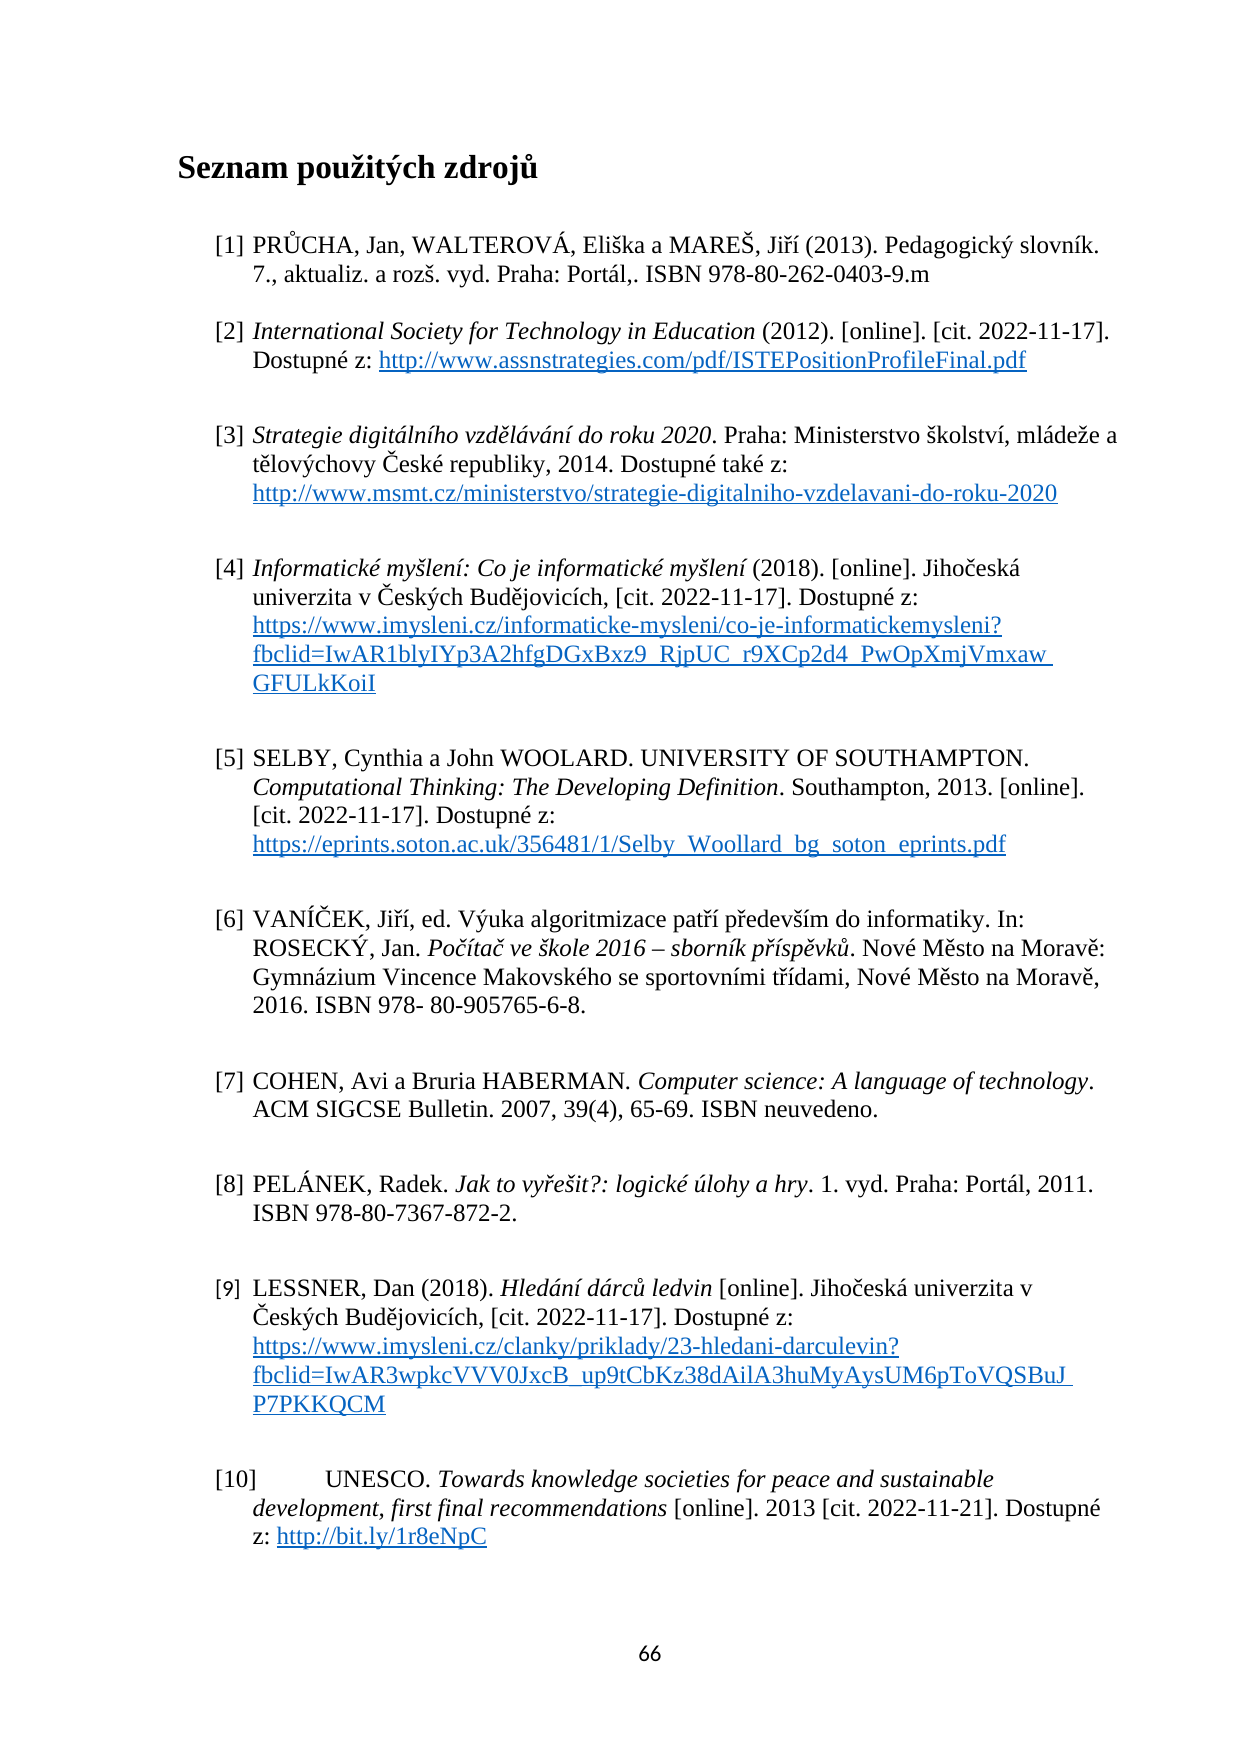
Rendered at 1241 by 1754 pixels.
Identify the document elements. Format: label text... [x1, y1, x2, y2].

list Informatické myšlení: Co je informatické myšlení (2018). [online]. Jihočeská univerzita v Českých Budějovicích, [cit. 2022-11-17]. Dostupné z: https://www.imysleni.cz/informaticke-mysleni/co-je-informatickemysleni?fbclid=IwAR1blyIYp3A2hfgDGxBxz9_RjpUC_r9XCp2d4_PwOpXmjVmxaw GFULkKoiI [215, 553, 1122, 697]
list COHEN, Avi a Bruria HABERMAN. Computer science: A language of technology. ACM SIGCSE Bulletin. 2007, 39(4), 65-69. ISBN neuvedeno. [215, 1066, 1122, 1123]
text Seznam použitých zdrojů [177, 148, 1122, 186]
list SELBY, Cynthia a John WOOLARD. UNIVERSITY OF SOUTHAMPTON. Computational Thinking: The Developing Definition. Southampton, 2013. [online]. [cit. 2022-11-17]. Dostupné z: https://eprints.soton.ac.uk/356481/1/Selby_Woollard_bg_soton_eprints.pdf [215, 743, 1122, 858]
list VANÍČEK, Jiří, ed. Výuka algoritmizace patří především do informatiky. In: ROSECKÝ, Jan. Počítač ve škole 2016 – sborník příspěvků. Nové Město na Moravě: Gymnázium Vincence Makovského se sportovními třídami, Nové Město na Moravě, 2016. ISBN 978- 80-905765-6-8. [215, 904, 1122, 1019]
list Strategie digitálního vzdělávání do roku 2020. Praha: Ministerstvo školství, mládeže a tělovýchovy České republiky, 2014. Dostupné také z: http://www.msmt.cz/ministerstvo/strategie-digitalniho-vzdelavani-do-roku-2020 [215, 420, 1122, 507]
list UNESCO. Towards knowledge societies for peace and sustainable development, first final recommendations [online]. 2013 [cit. 2022-11-21]. Dostupné z: http://bit.ly/1r8eNpC [215, 1464, 1122, 1550]
list PRŮCHA, Jan, WALTEROVÁ, Eliška a MAREŠ, Jiří (2013). Pedagogický slovník. 7., aktualiz. a rozš. vyd. Praha: Portál,. ISBN 978-80-262-0403-9.m [215, 230, 1122, 288]
list PELÁNEK, Radek. Jak to vyřešit?: logické úlohy a hry. 1. vyd. Praha: Portál, 2011. ISBN 978-80-7367-872-2. [215, 1169, 1122, 1227]
list International Society for Technology in Education (2012). [online]. [cit. 2022-11-17]. Dostupné z: http://www.assnstrategies.com/pdf/ISTEPositionProfileFinal.pdf [215, 316, 1122, 374]
list LESSNER, Dan (2018). Hledání dárců ledvin [online]. Jihočeská univerzita v Českých Budějovicích, [cit. 2022-11-17]. Dostupné z: https://www.imysleni.cz/clanky/priklady/23-hledani-darculevin?fbclid=IwAR3wpkcVVV0JxcB_up9tCbKz38dAilA3huMyAysUM6pToVQSBuJ P7PKKQCM [215, 1273, 1122, 1417]
